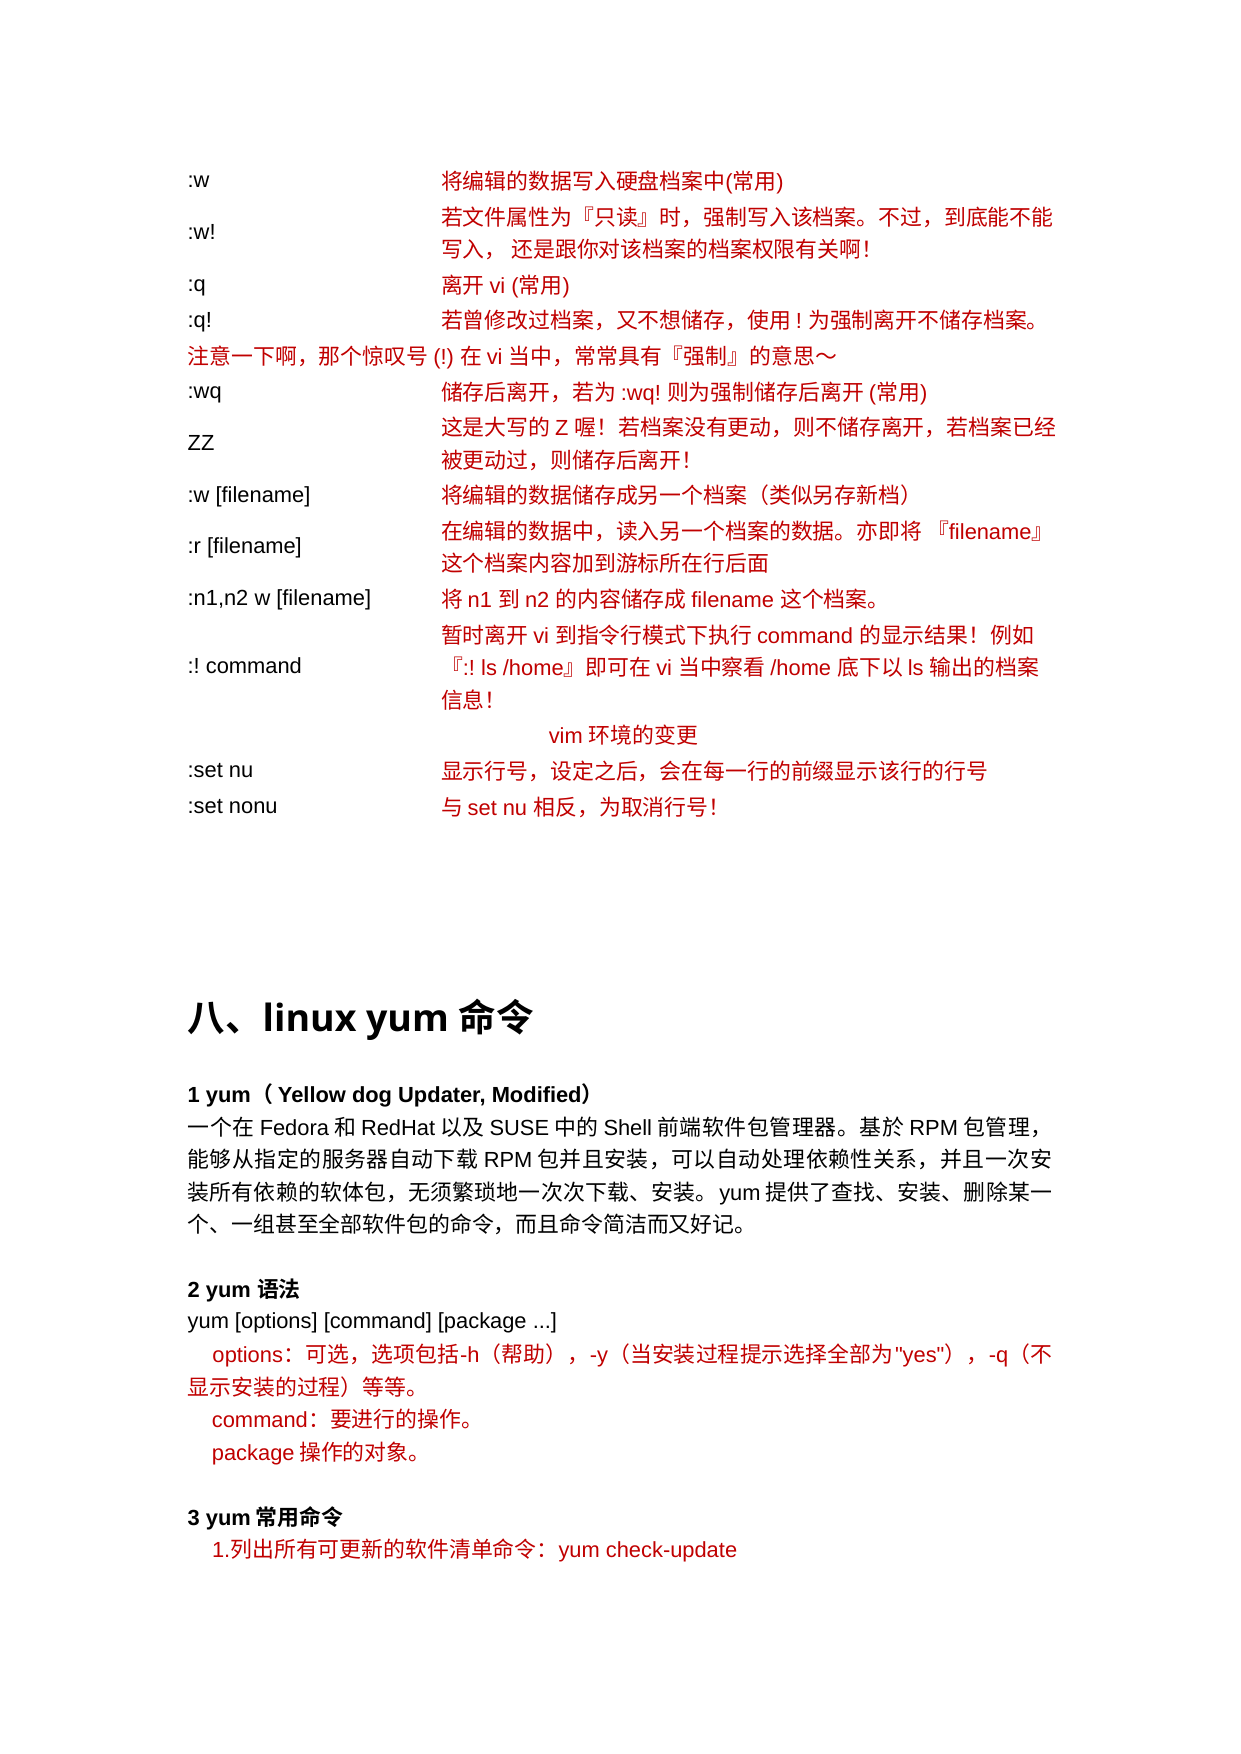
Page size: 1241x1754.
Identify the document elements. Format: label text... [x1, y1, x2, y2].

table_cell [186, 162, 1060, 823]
list options：可选，选项包括-h（帮助），-y（当安装过程提示选择全部为"yes"），-q（不显示安装的过程）等等。 [187, 1337, 1053, 1402]
list 2 yum 语法 [187, 1272, 1053, 1304]
subtitle 八、linux yum 命令 [187, 982, 1053, 1047]
list 1 yum（ Yellow dog Updater, Modified） [187, 1077, 1053, 1109]
list command：要进行的操作。 [187, 1402, 1053, 1434]
list 一个在Fedora和RedHat以及SUSE中的Shell前端软件包管理器。基於RPM包管理，能够从指定的服务器自动下载RPM包并且安装，可以自动处理依赖性关系，并且一次安装所有依赖的软体包，无须繁琐地一次次下载、安装。yum提供了查找、安装、删除某一个、一组甚至全部软件包的命令，而且命令简洁而又好记。 [187, 1109, 1053, 1239]
list package操作的对象。 [187, 1434, 1053, 1467]
list 3 yum常用命令 [187, 1499, 1053, 1532]
list 1.列出所有可更新的软件清单命令：yum check-update [187, 1532, 1053, 1564]
list yum [options] [command] [package ...] [187, 1304, 1053, 1337]
